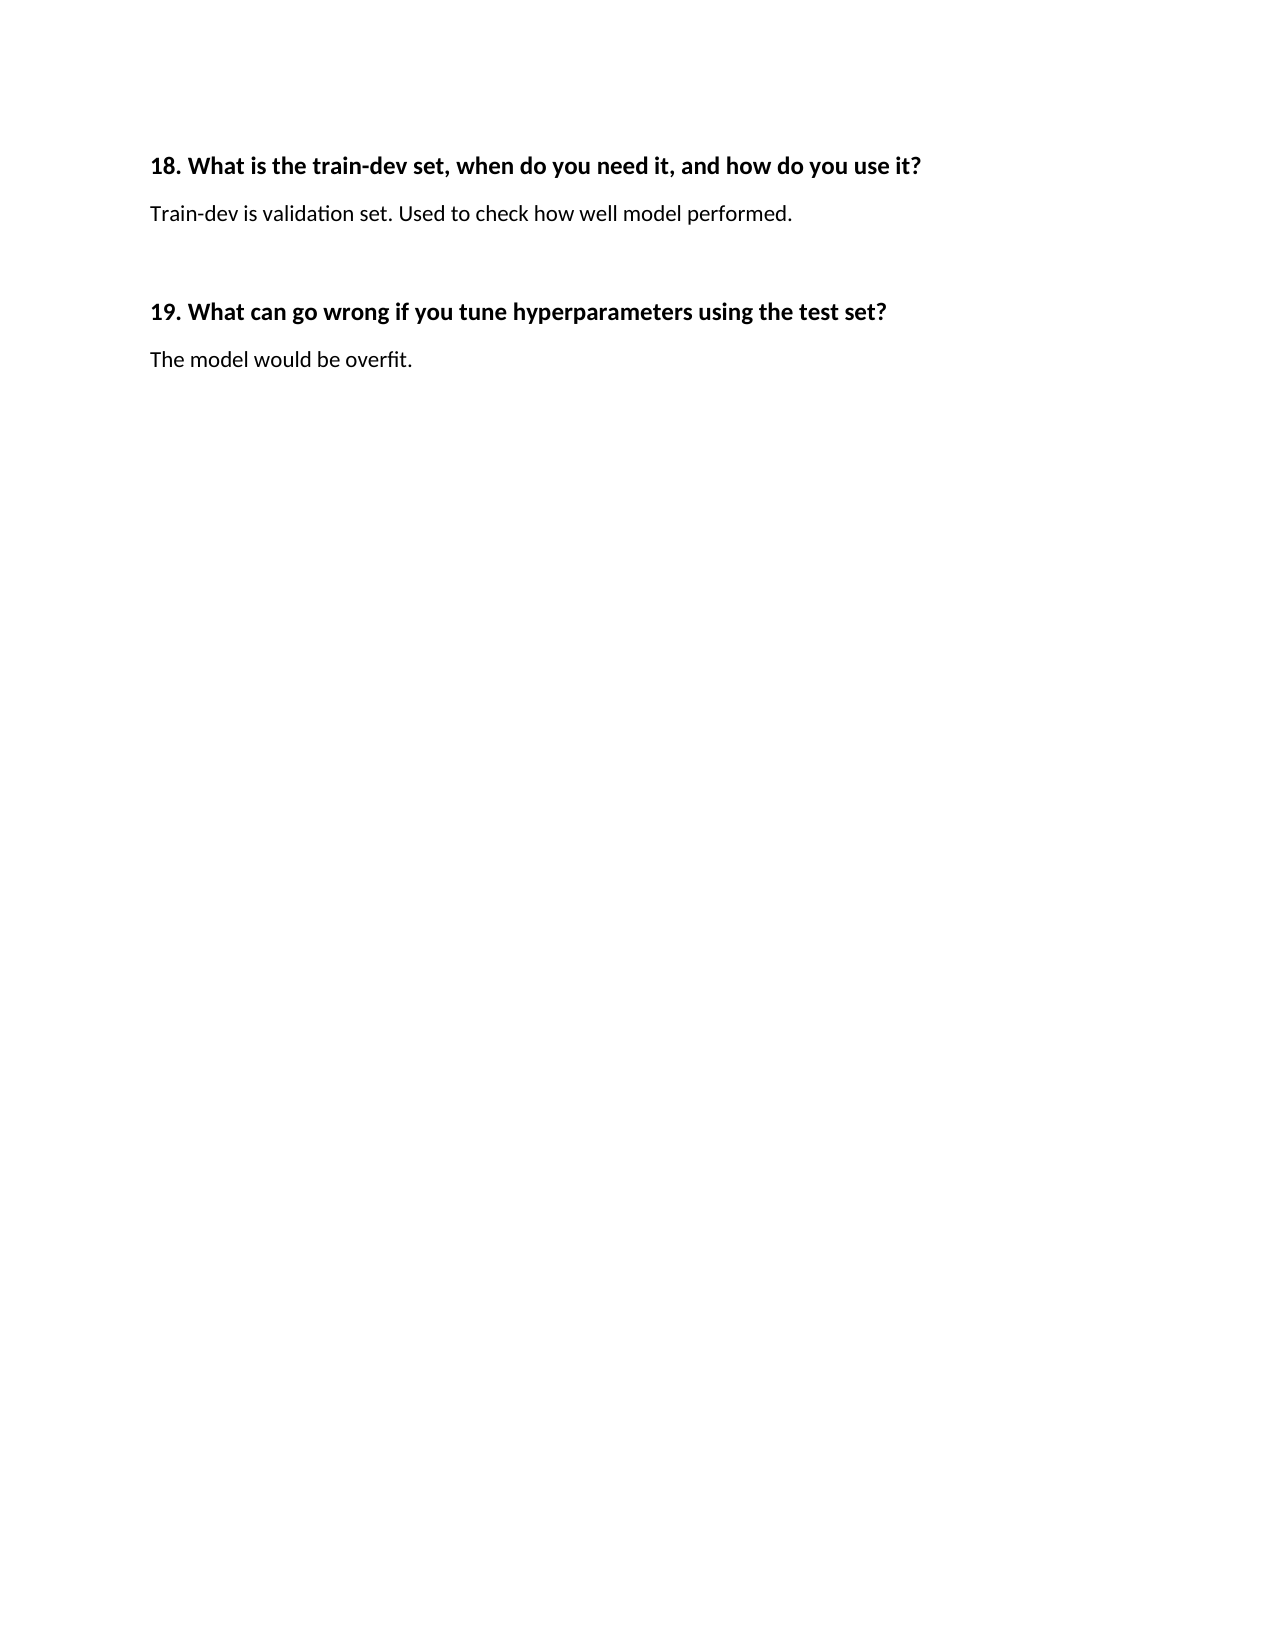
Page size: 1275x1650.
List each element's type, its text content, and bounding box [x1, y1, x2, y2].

text 18. What is the train-dev set, when do you need it, and how do you use it? [150, 150, 1125, 181]
text Train-dev is validation set. Used to check how well model performed. [150, 199, 1125, 228]
text The model would be overfit. [150, 346, 1125, 374]
text 19. What can go wrong if you tune hyperparameters using the test set? [150, 296, 1125, 327]
